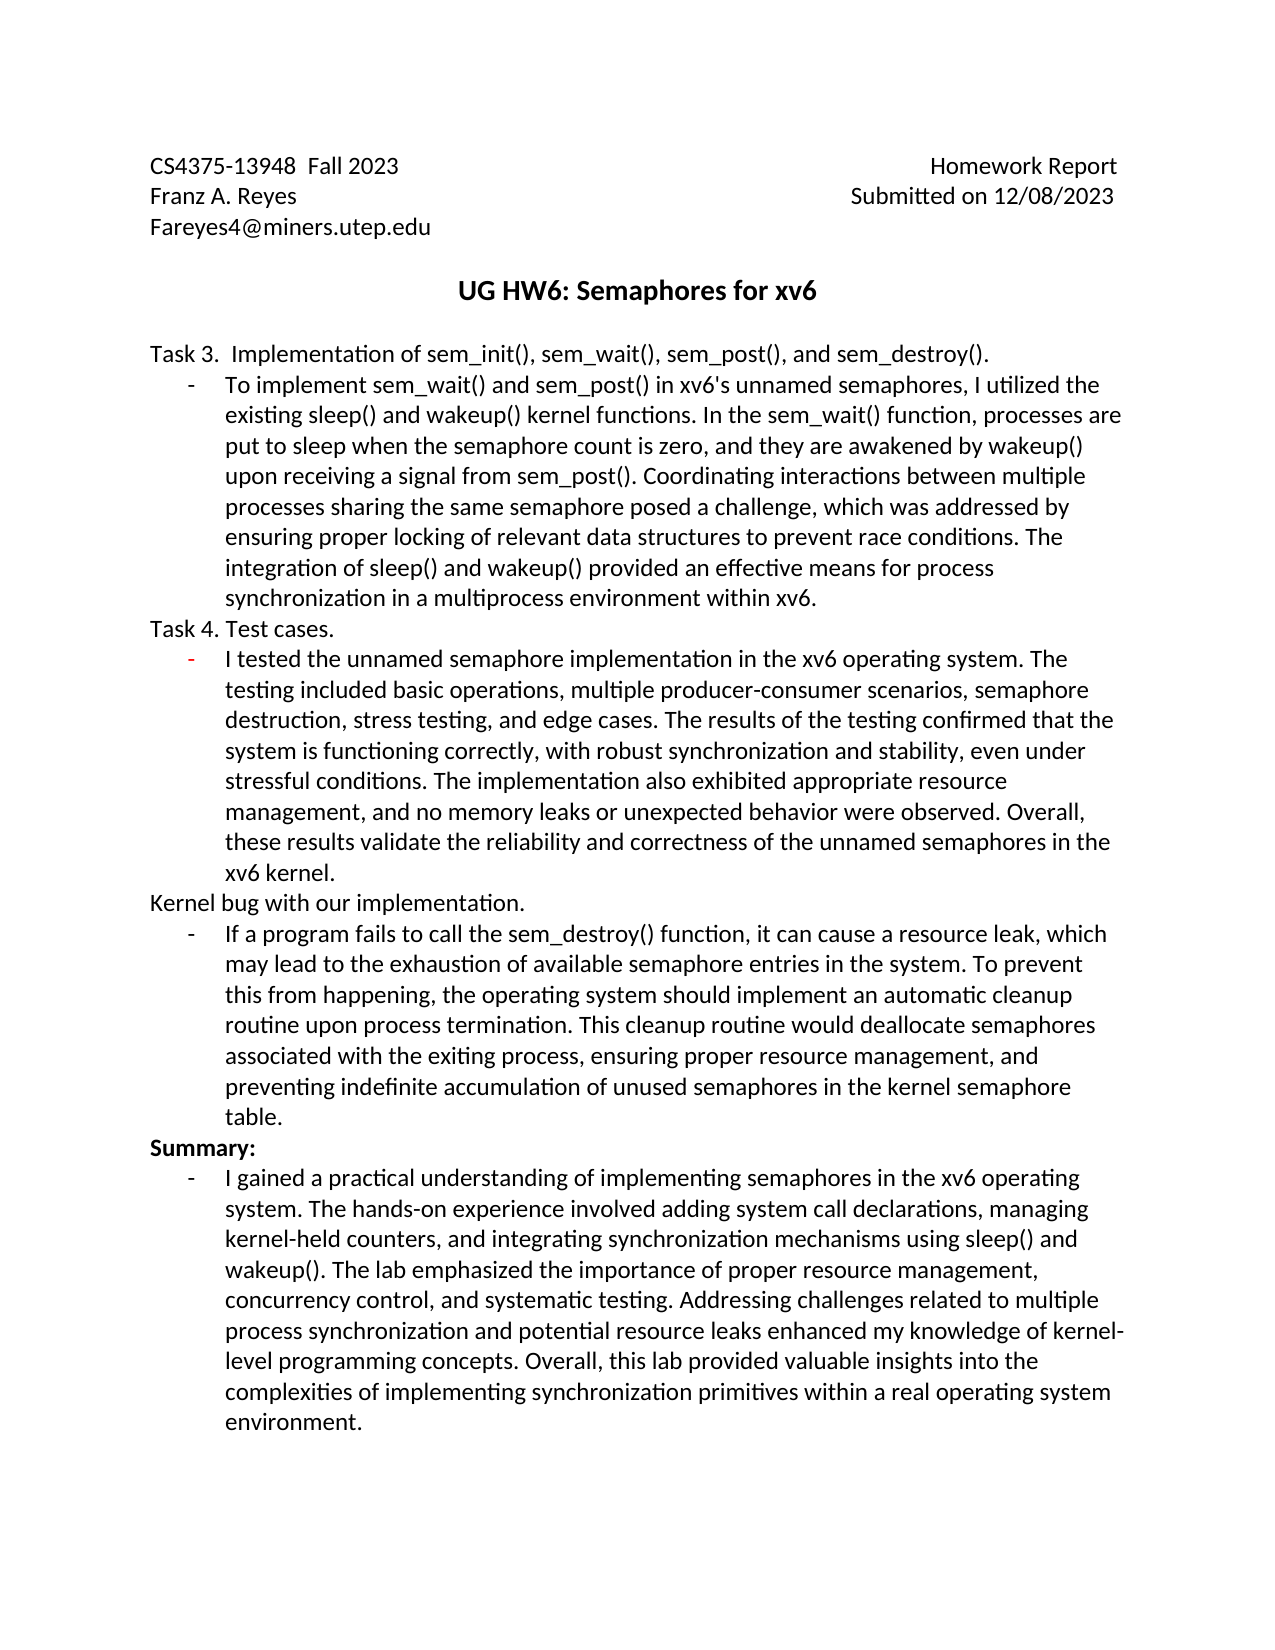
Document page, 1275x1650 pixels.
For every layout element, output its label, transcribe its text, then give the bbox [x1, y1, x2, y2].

text Fareyes4@miners.utep.edu [150, 211, 1125, 242]
text UG HW6: Semaphores for xv6 [150, 272, 1125, 308]
text Franz A. Reyes Submitted on 12/08/2023 [150, 181, 1125, 211]
text Summary: [150, 1132, 1125, 1162]
text CS4375-13948 Fall 2023 Homework Report [150, 150, 1125, 181]
text Task 3. Implementation of sem_init(), sem_wait(), sem_post(), and sem_destroy(). [150, 338, 1125, 369]
text Task 4. Test cases. [150, 613, 1125, 643]
list To implement sem_wait() and sem_post() in xv6's unnamed semaphores, I utilized the existing sleep() and wakeup() kernel functions. In the sem_wait() function, processes are put to sleep when the semaphore count is zero, and they are awakened by wakeup() upon receiving a signal from sem_post(). Coordinating interactions between multiple processes sharing the same semaphore posed a challenge, which was addressed by ensuring proper locking of relevant data structures to prevent race conditions. The integration of sleep() and wakeup() provided an effective means for process synchronization in a multiprocess environment within xv6. [187, 369, 1125, 613]
list If a program fails to call the sem_destroy() function, it can cause a resource leak, which may lead to the exhaustion of available semaphore entries in the system. To prevent this from happening, the operating system should implement an automatic cleanup routine upon process termination. This cleanup routine would deallocate semaphores associated with the exiting process, ensuring proper resource management, and preventing indefinite accumulation of unused semaphores in the kernel semaphore table. [187, 918, 1125, 1132]
text Kernel bug with our implementation. [150, 888, 1125, 918]
list I gained a practical understanding of implementing semaphores in the xv6 operating system. The hands-on experience involved adding system call declarations, managing kernel-held counters, and integrating synchronization mechanisms using sleep() and wakeup(). The lab emphasized the importance of proper resource management, concurrency control, and systematic testing. Addressing challenges related to multiple process synchronization and potential resource leaks enhanced my knowledge of kernel-level programming concepts. Overall, this lab provided valuable insights into the complexities of implementing synchronization primitives within a real operating system environment. [187, 1162, 1125, 1437]
list I tested the unnamed semaphore implementation in the xv6 operating system. The testing included basic operations, multiple producer-consumer scenarios, semaphore destruction, stress testing, and edge cases. The results of the testing confirmed that the system is functioning correctly, with robust synchronization and stability, even under stressful conditions. The implementation also exhibited appropriate resource management, and no memory leaks or unexpected behavior were observed. Overall, these results validate the reliability and correctness of the unnamed semaphores in the xv6 kernel. [187, 643, 1125, 888]
